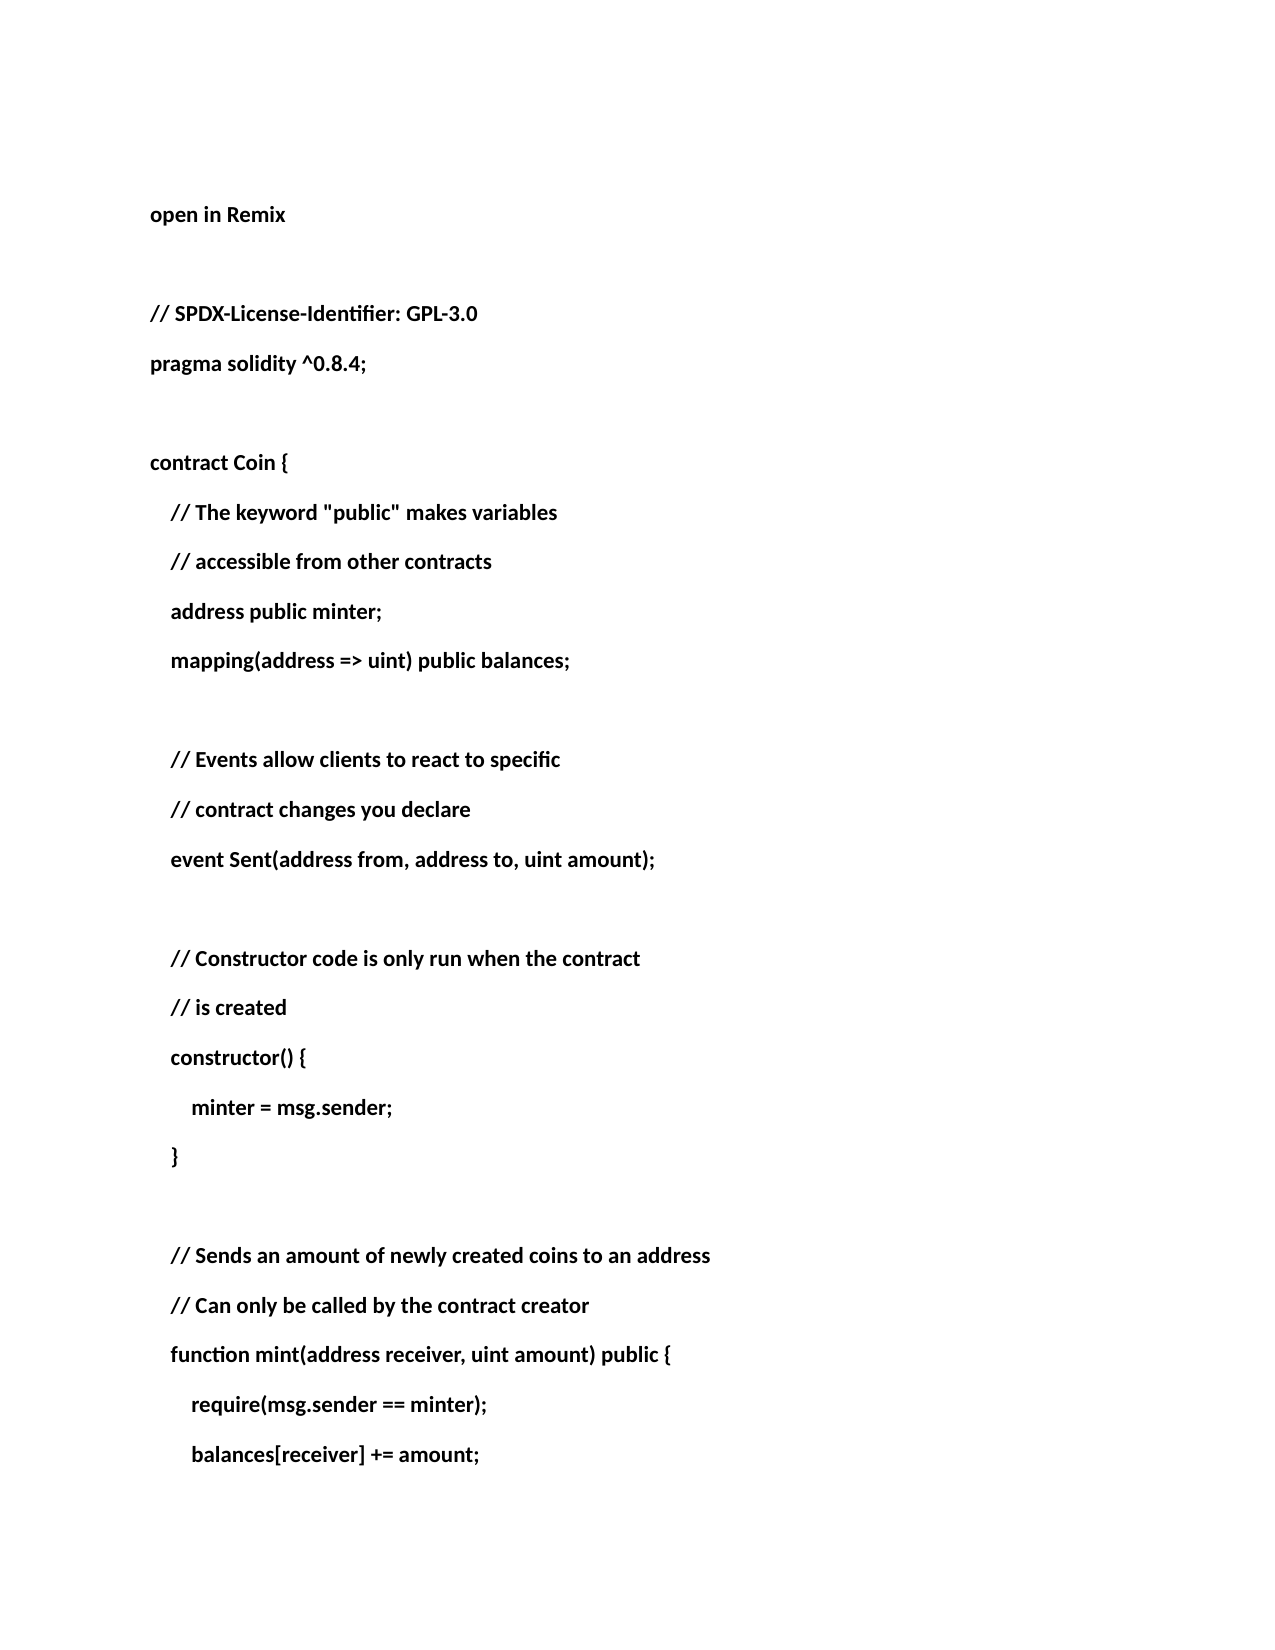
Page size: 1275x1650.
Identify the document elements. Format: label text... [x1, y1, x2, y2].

text // SPDX-License-Identifier: GPL-3.0 [150, 299, 1125, 327]
text // is created [150, 993, 1125, 1022]
text // The keyword "public" makes variables [150, 497, 1125, 526]
text balances[receiver] += amount; [150, 1439, 1125, 1468]
text function mint(address receiver, uint amount) public { [150, 1340, 1125, 1369]
text require(msg.sender == minter); [150, 1389, 1125, 1418]
text minter = msg.sender; [150, 1092, 1125, 1121]
text // Constructor code is only run when the contract [150, 943, 1125, 972]
text // Can only be called by the contract creator [150, 1290, 1125, 1319]
text // accessible from other contracts [150, 547, 1125, 575]
text contract Coin { [150, 447, 1125, 476]
text // Sends an amount of newly created coins to an address [150, 1241, 1125, 1269]
text address public minter; [150, 596, 1125, 625]
text constructor() { [150, 1042, 1125, 1071]
text event Sent(address from, address to, uint amount); [150, 844, 1125, 873]
text pragma solidity ^0.8.4; [150, 348, 1125, 377]
text // contract changes you declare [150, 794, 1125, 823]
text mapping(address => uint) public balances; [150, 646, 1125, 674]
text } [150, 1142, 1125, 1170]
text // Events allow clients to react to specific [150, 745, 1125, 774]
text open in Remix [150, 199, 1125, 228]
